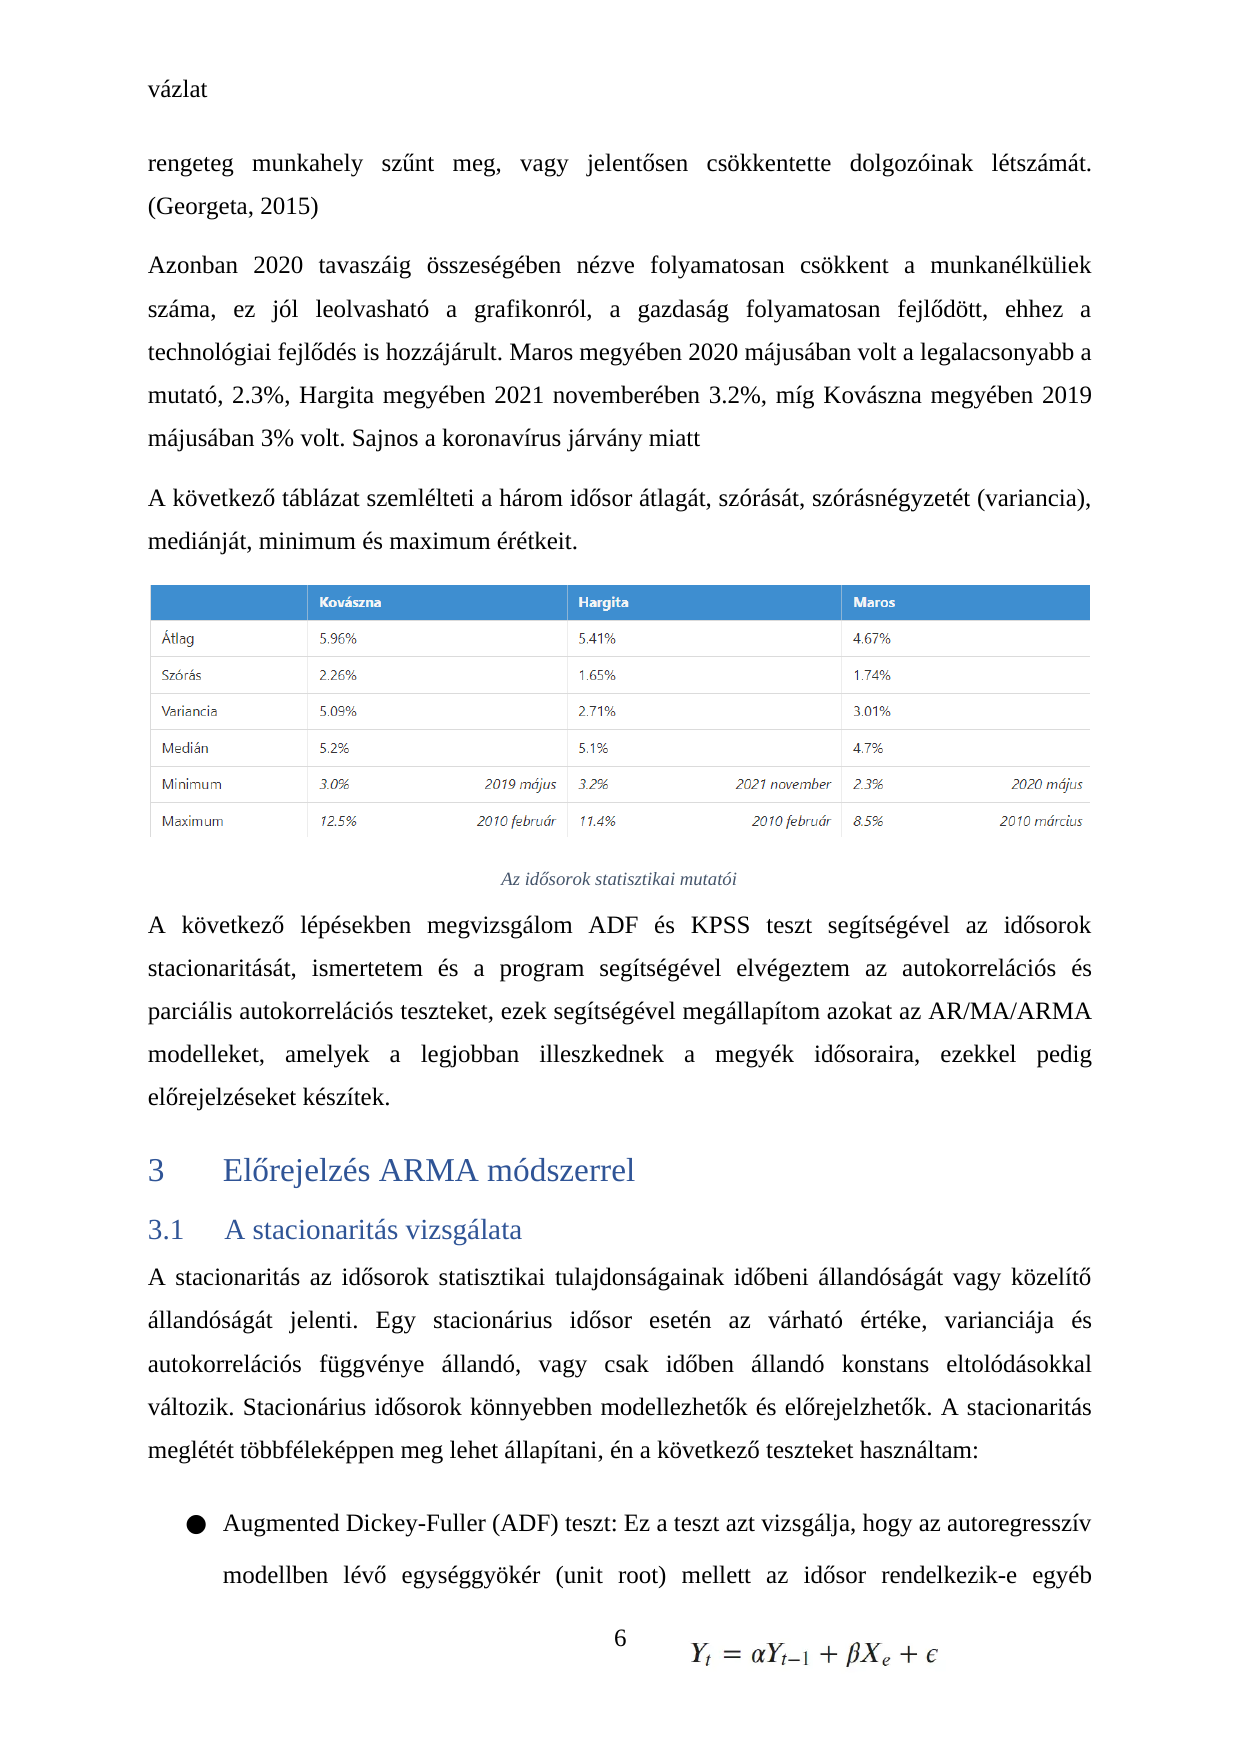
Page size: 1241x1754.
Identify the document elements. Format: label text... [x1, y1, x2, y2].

text A következő táblázat szemlélteti a három idősor átlagát, szórását, szórásnégyzetét (variancia), mediánját, minimum és maximum érétkeit. [148, 483, 1093, 555]
subtitle Előrejelzés ARMA módszerrel [148, 1151, 1093, 1189]
text Az idősorok statisztikai mutatói [148, 867, 1093, 889]
picture [669, 1616, 963, 1695]
subtitle A stacionaritás vizsgálata [148, 1212, 1093, 1246]
picture [150, 585, 1090, 837]
text A stacionaritás az idősorok statisztikai tulajdonságainak időbeni állandóságát vagy közelítő állandóságát jelenti. Egy stacionárius idősor esetén az várható értéke, varianciája és autokorrelációs függvénye állandó, vagy csak időben állandó konstans eltolódásokkal változik. Stacionárius idősorok könnyebben modellezhetők és előrejelzhetők. A stacionaritás meglétét többféleképpen meg lehet állapítani, én a következő teszteket használtam: [148, 1262, 1093, 1464]
text A következő lépésekben megvizsgálom ADF és KPSS teszt segítségével az idősorok stacionaritását, ismertetem és a program segítségével elvégeztem az autokorrelációs és parciális autokorrelációs teszteket, ezek segítségével megállapítom azokat az AR/MA/ARMA modelleket, amelyek a legjobban illeszkednek a megyék idősoraira, ezekkel pedig előrejelzéseket készítek. [148, 910, 1093, 1111]
